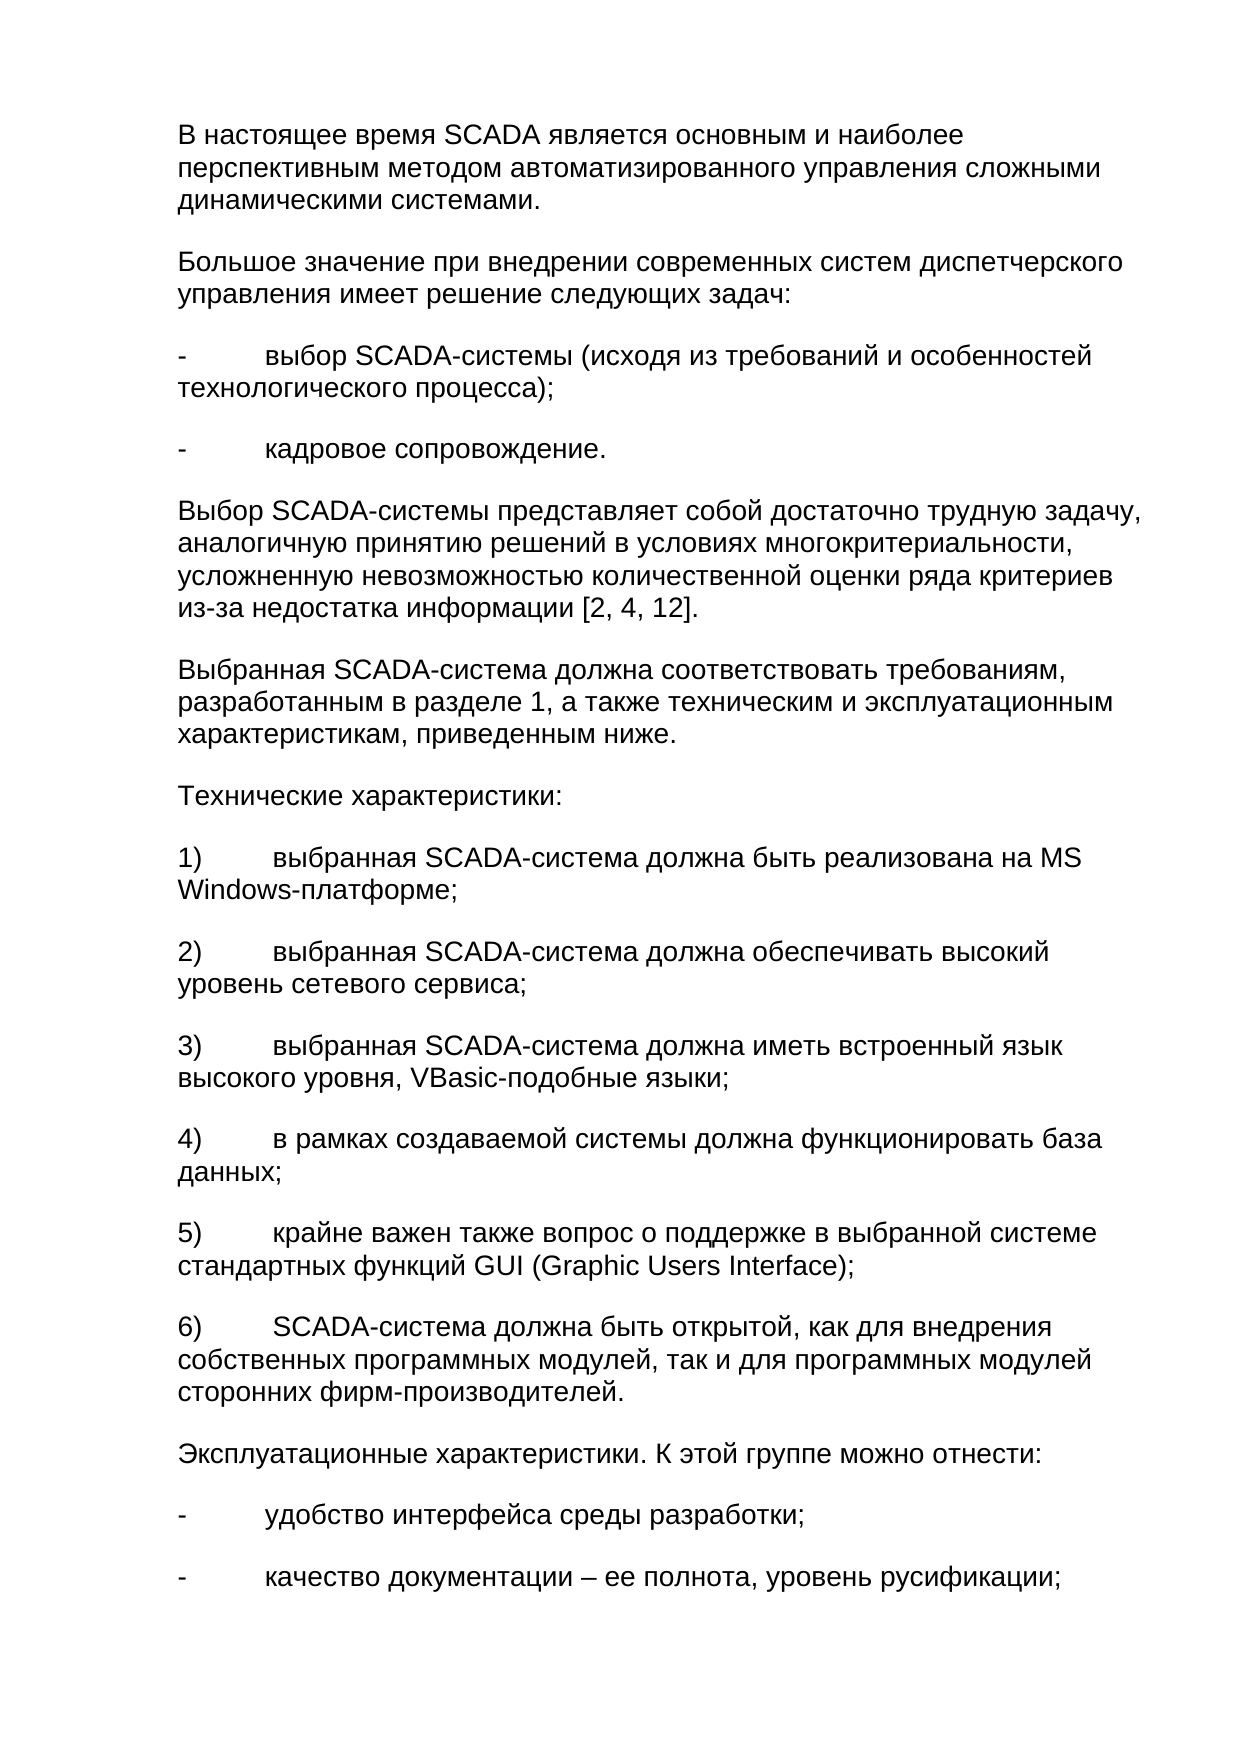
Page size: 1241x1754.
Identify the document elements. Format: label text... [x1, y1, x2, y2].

text - удобство интерфейса среды разработки; [177, 1498, 1152, 1531]
text 2) выбранная SCADA-система должна обеспечивать высокий уровень сетевого сервиса; [177, 934, 1152, 999]
text 3) выбранная SCADA-система должна иметь встроенный язык высокого уровня, VBasic-подобные языки; [177, 1028, 1152, 1093]
text Выбор SCADA-системы представляет собой достаточно трудную задачу, аналогичную принятию решений в условиях многокритериальности, усложненную невозможностью количественной оценки ряда критериев из-за недостатка информации [2, 4, 12]. [177, 494, 1152, 623]
text 5) крайне важен также вопрос о поддержке в выбранной системе стандартных функций GUI (Graphic Users Interface); [177, 1216, 1152, 1281]
text - качество документации – ее полнота, уровень русификации; [177, 1560, 1152, 1592]
text - выбор SCADA-системы (исходя из требований и особенностей технологического процесса); [177, 338, 1152, 403]
text 6) SCADA-система должна быть открытой, как для внедрения собственных программных модулей, так и для программных модулей сторонних фирм-производителей. [177, 1310, 1152, 1408]
text 1) выбранная SCADA-система должна быть реализована на MS Windows-платформе; [177, 841, 1152, 905]
text В настоящее время SCADA является основным и наиболее перспективным методом автоматизированного управления сложными динамическими системами. [177, 118, 1152, 215]
text 4) в рамках создаваемой системы должна функционировать база данных; [177, 1122, 1152, 1187]
text Технические характеристики: [177, 779, 1152, 811]
text Выбранная SCADA-система должна соответствовать требованиям, разработанным в разделе 1, а также техническим и эксплуатационным характеристикам, приведенным ниже. [177, 653, 1152, 750]
text Большое значение при внедрении современных систем диспетчерского управления имеет решение следующих задач: [177, 244, 1152, 309]
text Эксплуатационные характеристики. К этой группе можно отнести: [177, 1437, 1152, 1469]
text - кадровое сопровождение. [177, 432, 1152, 465]
